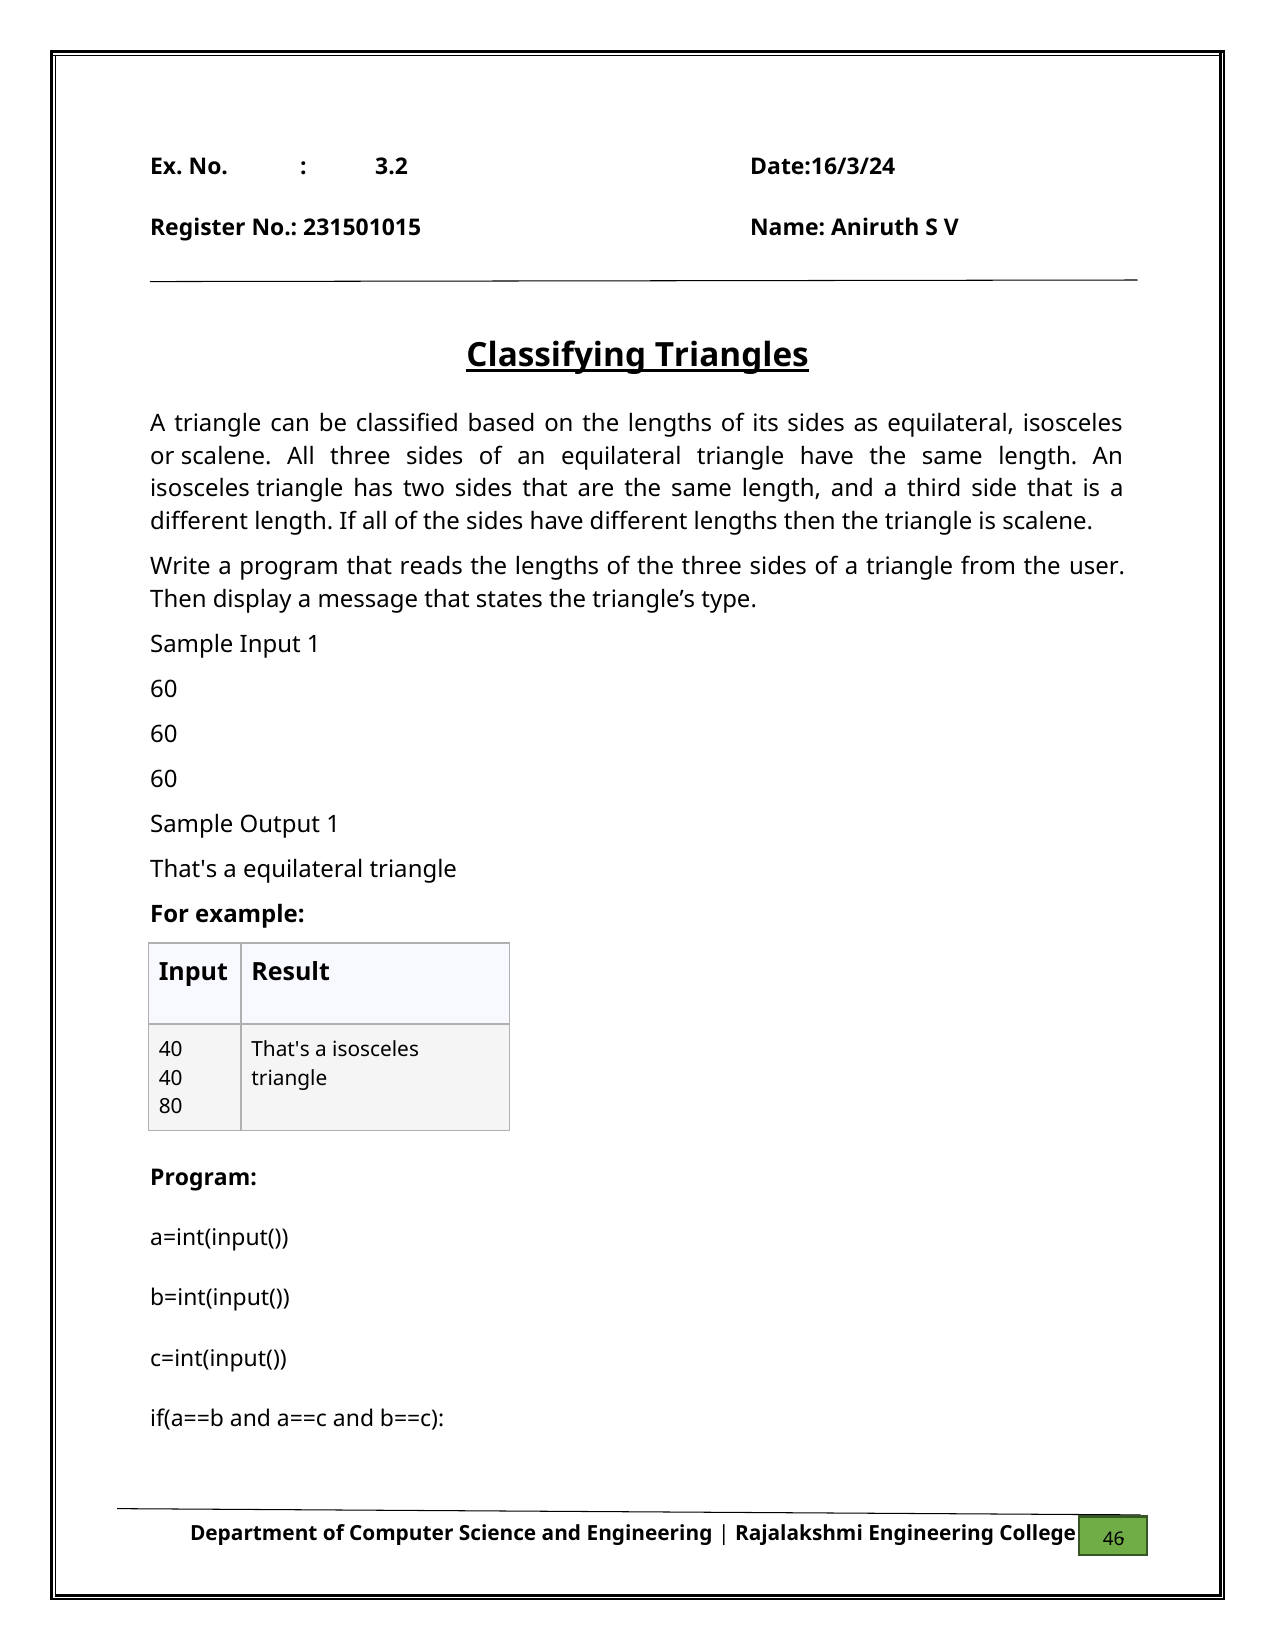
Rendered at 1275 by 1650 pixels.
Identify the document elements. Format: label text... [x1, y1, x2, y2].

text c=int(input()) [150, 1342, 1125, 1373]
text Sample Input 1 [150, 626, 1125, 659]
text For example: [150, 897, 1125, 930]
text That's a equilateral triangle [150, 852, 1125, 884]
text Write a program that reads the lengths of the three sides of a triangle from the user. Then display a message that states the triangle’s type. [150, 549, 1125, 614]
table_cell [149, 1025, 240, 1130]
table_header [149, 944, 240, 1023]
text b=int(input()) [150, 1281, 1125, 1312]
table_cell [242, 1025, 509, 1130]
text 60 [150, 672, 1125, 704]
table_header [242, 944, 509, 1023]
text 60 [150, 717, 1125, 749]
text Register No.: 231501015 Name: Aniruth S V [150, 210, 1125, 242]
text a=int(input()) [150, 1221, 1125, 1252]
text 60 [150, 762, 1125, 794]
text Ex. No. : 3.2 Date:16/3/24 [150, 150, 1125, 181]
text Classifying Triangles [150, 331, 1125, 377]
text Sample Output 1 [150, 807, 1125, 839]
text A triangle can be classified based on the lengths of its sides as equilateral, isosceles or scalene. All three sides of an equilateral triangle have the same length. An isosceles triangle has two sides that are the same length, and a third side that is a different length. If all of the sides have different lengths then the triangle is scalene. [150, 406, 1125, 536]
text Program: [150, 1160, 1125, 1192]
text if(a==b and a==c and b==c): [150, 1402, 1125, 1433]
